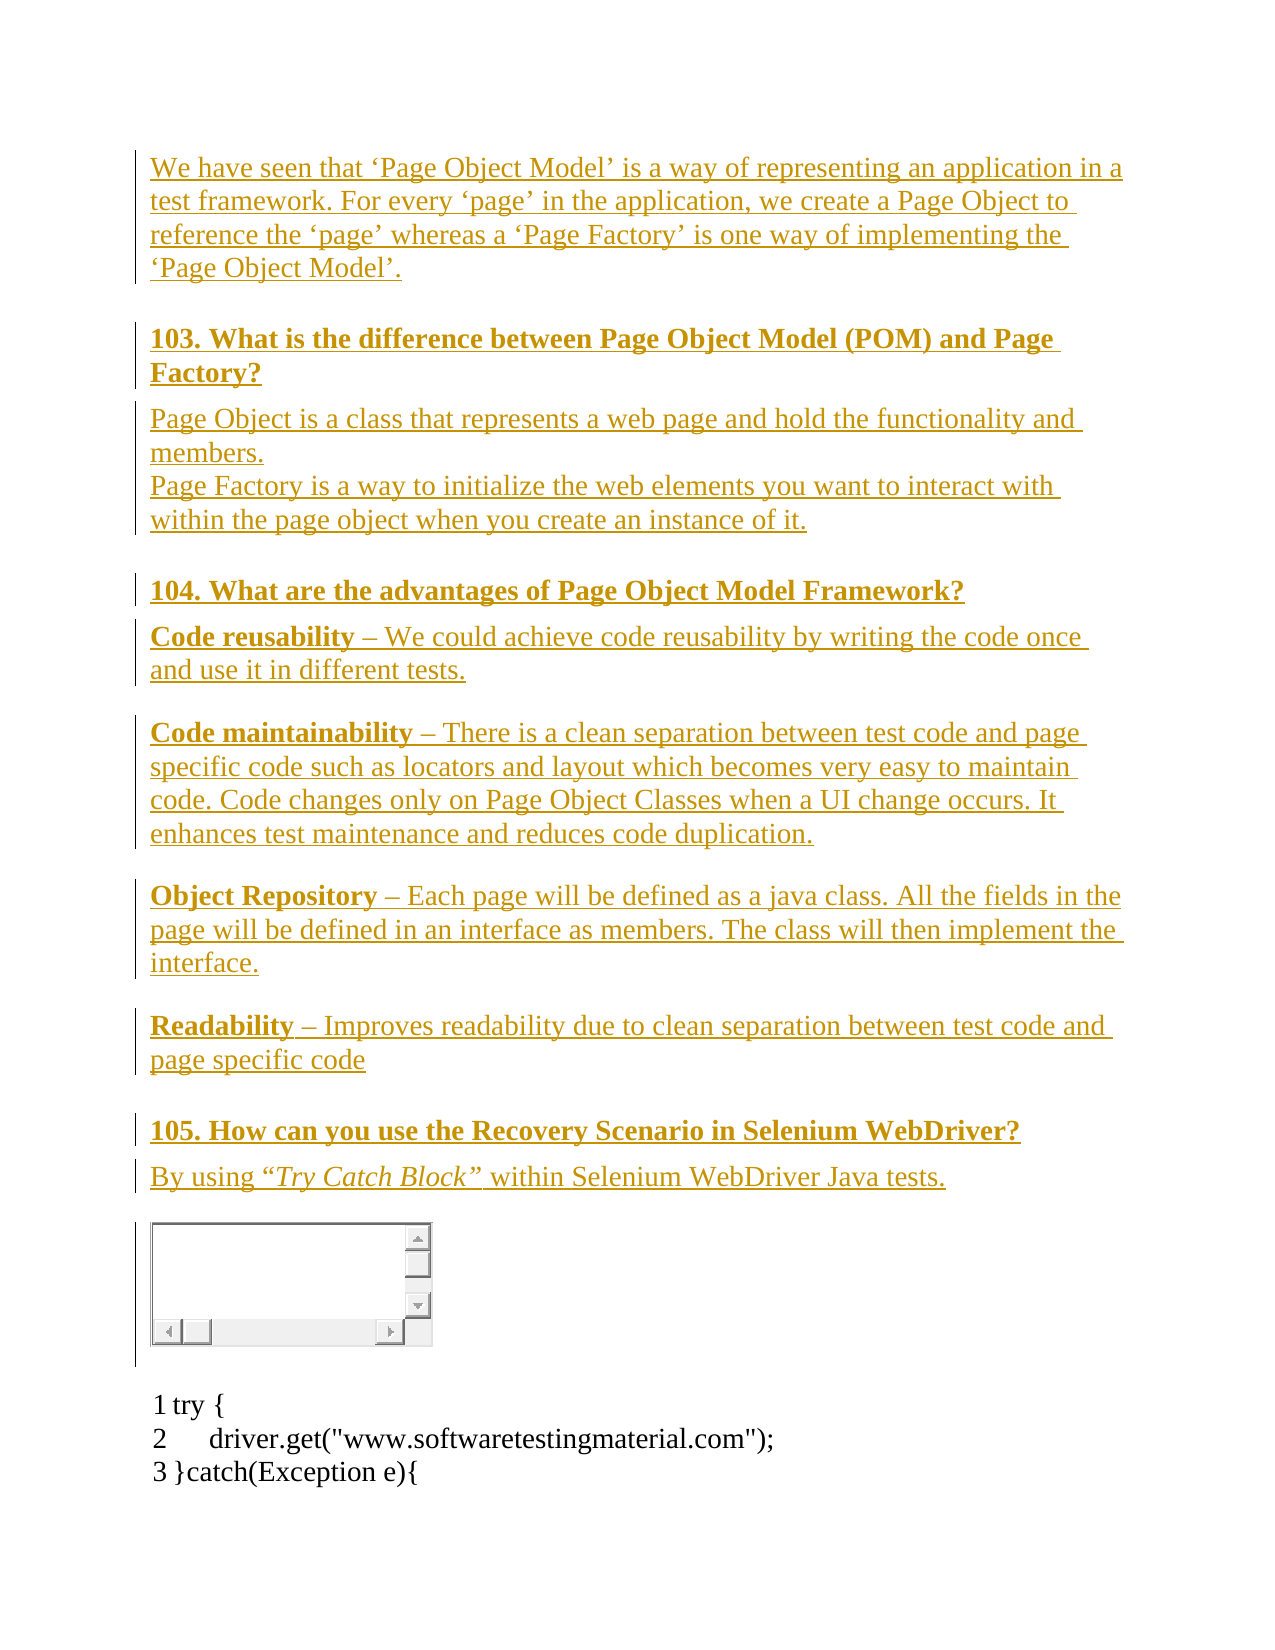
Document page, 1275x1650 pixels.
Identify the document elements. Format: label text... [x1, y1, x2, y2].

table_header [171, 1386, 1133, 1489]
table_header 1 2 3 4 5 [149, 1386, 171, 1489]
